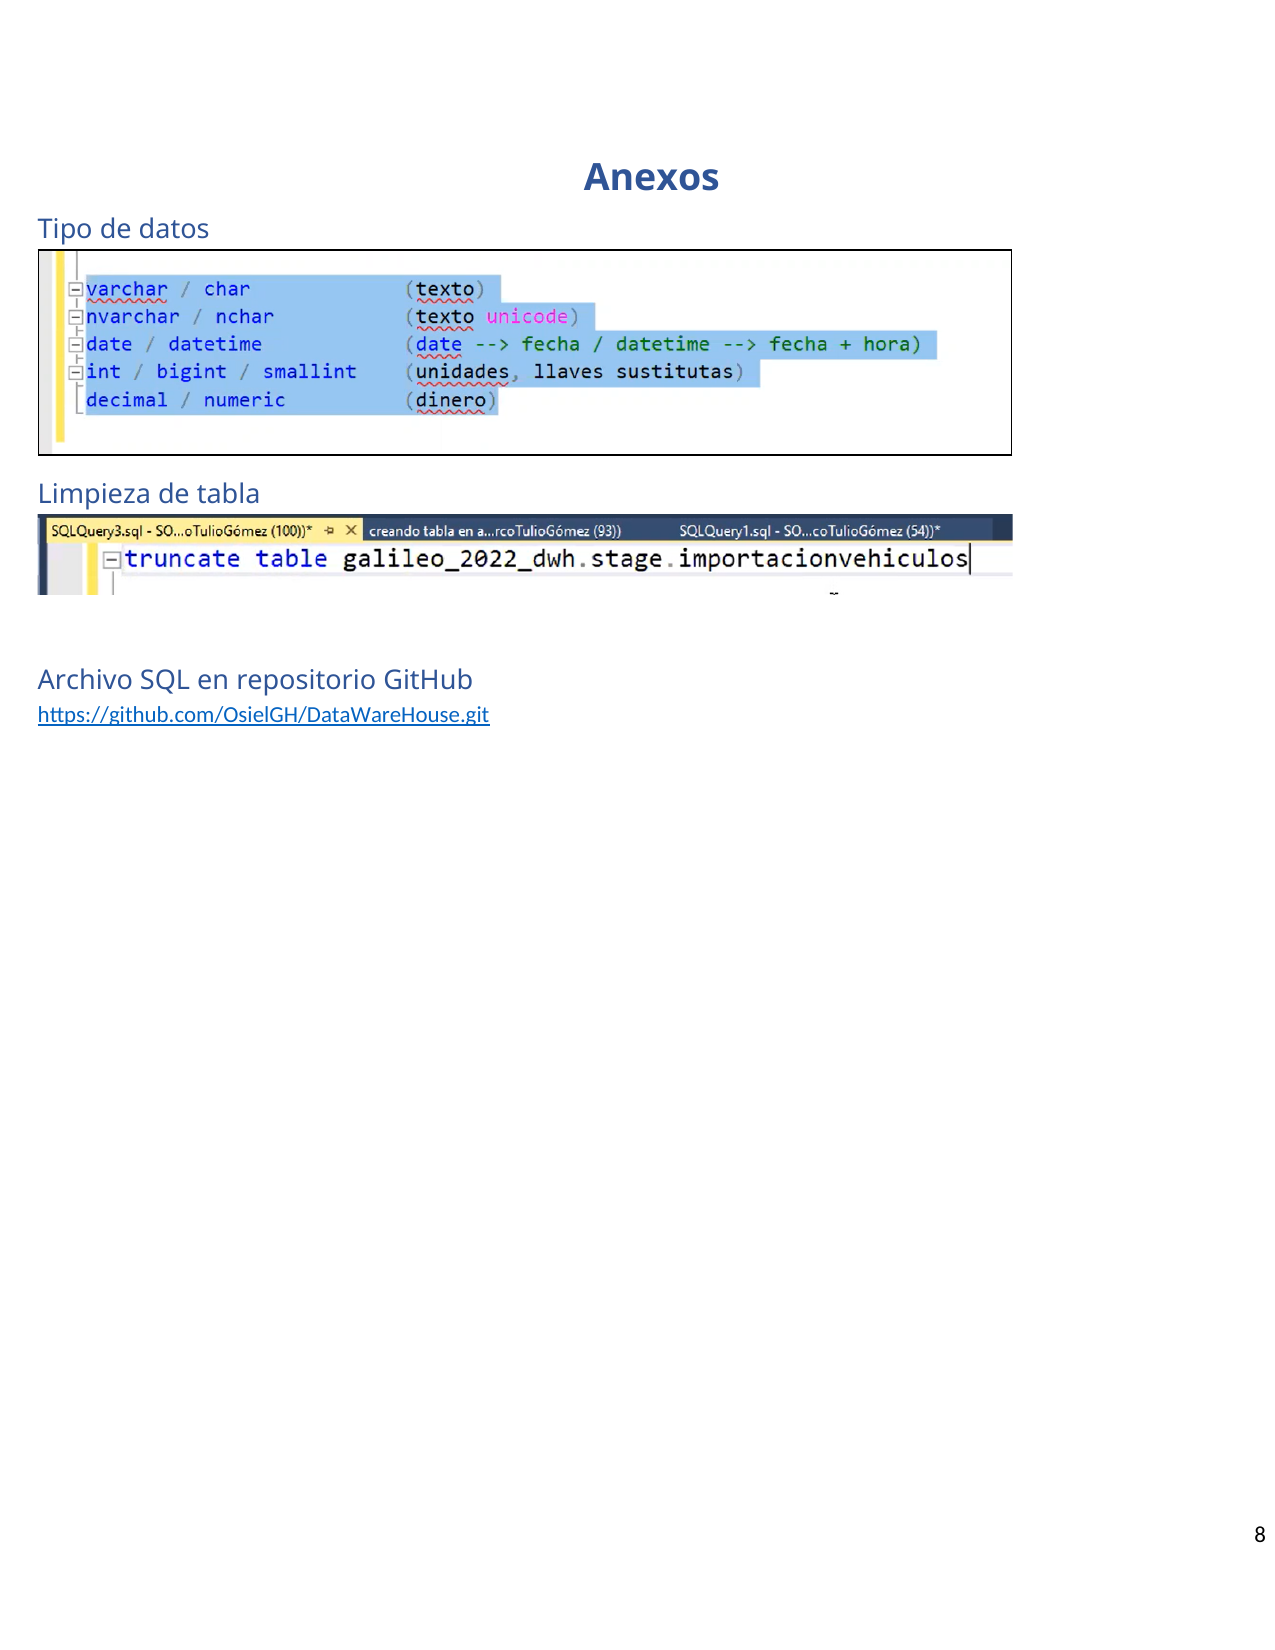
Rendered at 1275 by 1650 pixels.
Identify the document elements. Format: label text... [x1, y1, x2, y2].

subtitle Tipo de datos [37, 209, 1266, 246]
subtitle Anexos [37, 150, 1266, 201]
picture [37, 514, 1013, 595]
subtitle Archivo SQL en repositorio GitHub [37, 661, 1266, 697]
picture [39, 251, 1011, 454]
subtitle Limpieza de tabla [37, 474, 1266, 511]
text https://github.com/OsielGH/DataWareHouse.git [37, 700, 1266, 728]
